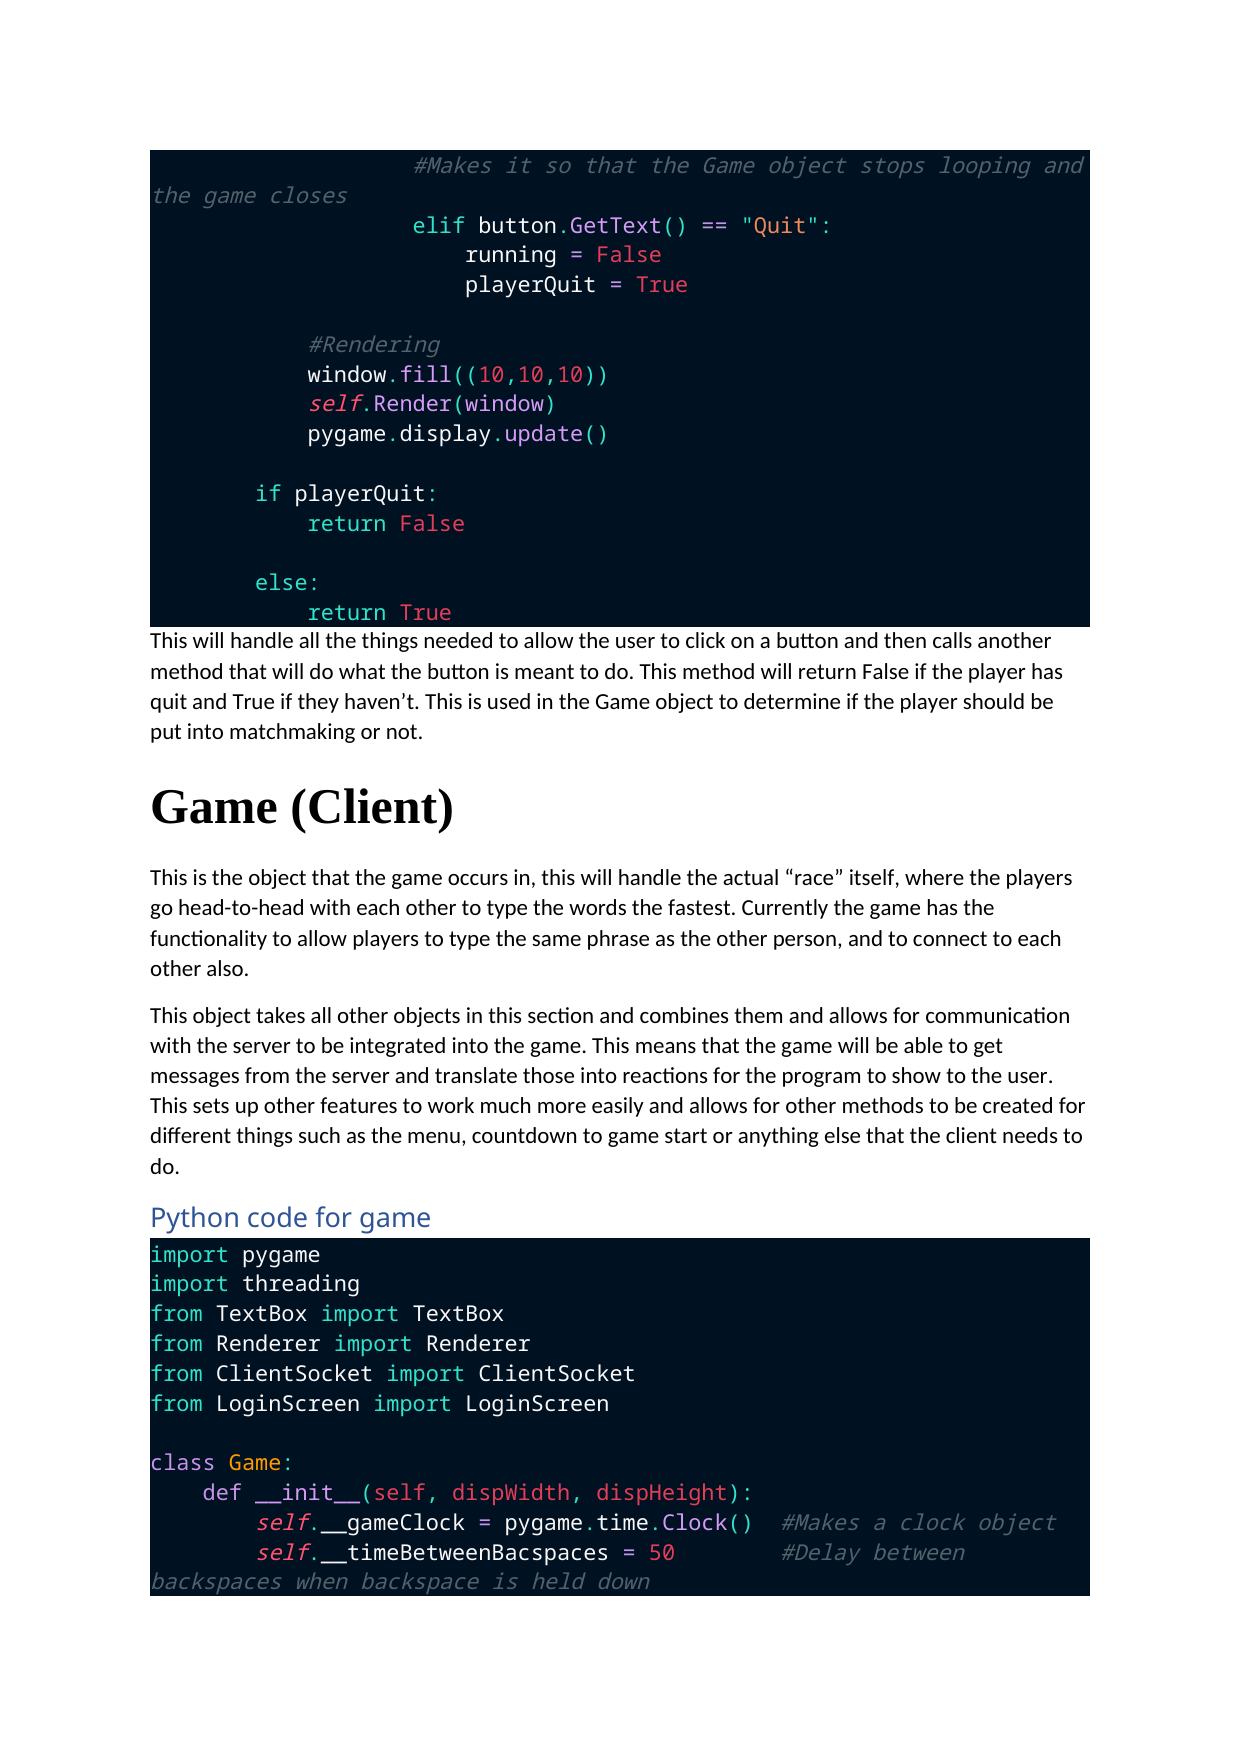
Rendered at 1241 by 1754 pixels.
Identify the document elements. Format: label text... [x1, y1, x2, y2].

text class Game: [150, 1447, 1090, 1477]
text self.Render(window) [150, 388, 1090, 418]
text This is the object that the game occurs in, this will handle the actual “race” itself, where the players go head-to-head with each other to type the words the fastest. Currently the game has the functionality to allow players to type the same phrase as the other person, and to connect to each other also. [150, 863, 1090, 982]
text from Renderer import Renderer [150, 1328, 1090, 1358]
text playerQuit = True [150, 269, 1090, 299]
text from TextBox import TextBox [150, 1298, 1090, 1328]
subtitle Game (Client) [150, 777, 1090, 834]
text #Rendering [150, 329, 1090, 358]
text import threading [150, 1268, 1090, 1298]
text This object takes all other objects in this section and combines them and allows for communication with the server to be integrated into the game. This means that the game will be able to get messages from the server and translate those into reactions for the program to show to the user. This sets up other features to work much more easily and allows for other methods to be created for different things such as the menu, countdown to game start or anything else that the client needs to do. [150, 1001, 1090, 1180]
text This will handle all the things needed to allow the user to click on a button and then calls another method that will do what the button is meant to do. This method will return False if the player has quit and True if they haven’t. This is used in the Game object to determine if the player should be put into matchmaking or not. [150, 627, 1090, 745]
text import pygame [150, 1238, 1090, 1268]
text elif button.GetText() == "Quit": [150, 209, 1090, 239]
text from LoginScreen import LoginScreen [150, 1387, 1090, 1417]
text return True [150, 597, 1090, 627]
subtitle Python code for game [150, 1199, 1090, 1236]
text window.fill((10,10,10)) [150, 358, 1090, 388]
text from ClientSocket import ClientSocket [150, 1358, 1090, 1387]
text if playerQuit: [150, 478, 1090, 507]
text def __init__(self, dispWidth, dispHeight): [150, 1477, 1090, 1507]
text return False [150, 507, 1090, 537]
text else: [150, 567, 1090, 597]
text running = False [150, 239, 1090, 269]
text self.__timeBetweenBacspaces = 50 #Delay between backspaces when backspace is held down [150, 1536, 1090, 1596]
text #Makes it so that the Game object stops looping and the game closes [150, 150, 1090, 209]
text self.__gameClock = pygame.time.Clock() #Makes a clock object [150, 1507, 1090, 1536]
text pygame.display.update() [150, 418, 1090, 448]
